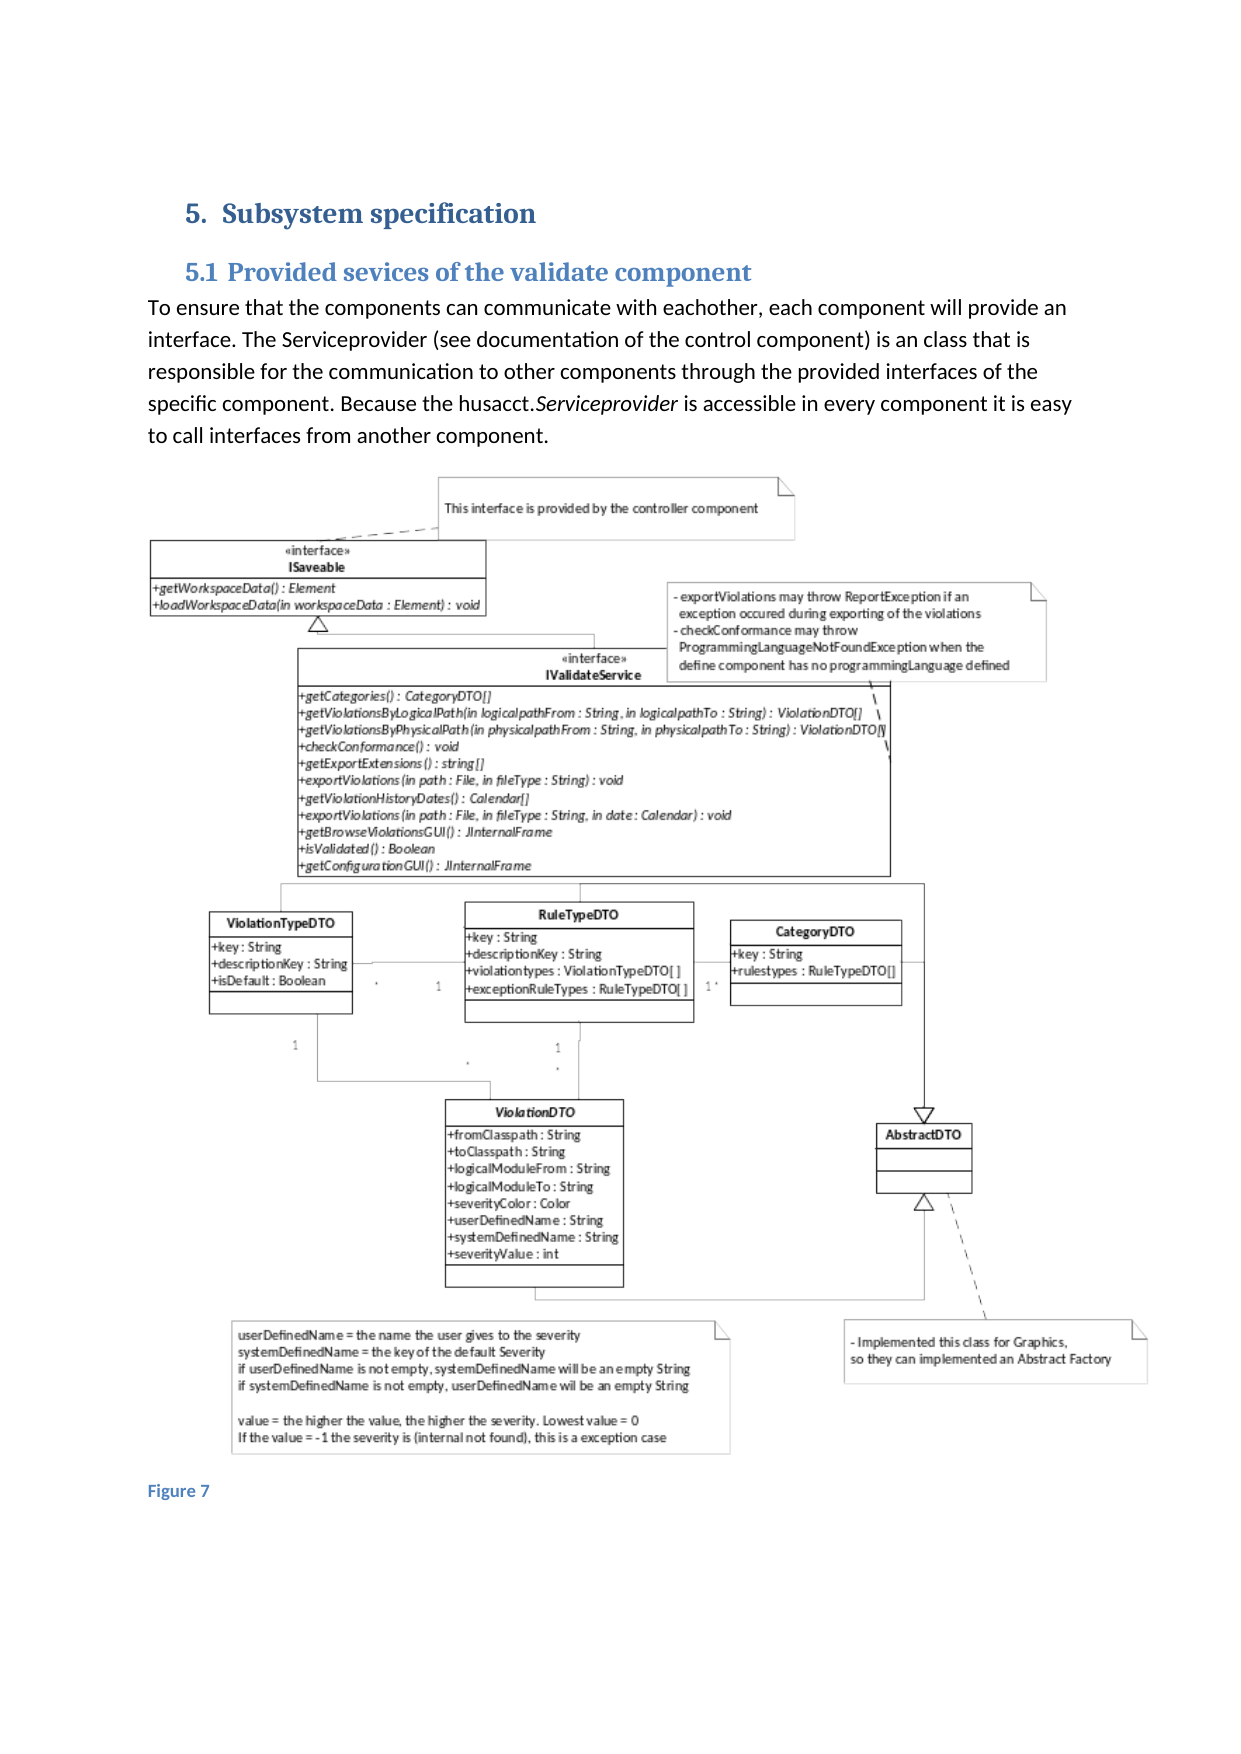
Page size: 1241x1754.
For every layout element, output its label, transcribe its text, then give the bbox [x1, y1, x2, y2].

subtitle Provided sevices of the validate component [185, 257, 1093, 288]
subtitle Subsystem specification [185, 198, 1093, 231]
text Figure 8 [148, 1479, 1093, 1502]
text To ensure that the components can communicate with eachother, each component will provide an interface. The Serviceprovider (see documentation of the control component) is an class that is responsible for the communication to other components through the provided interfaces of the specific component. Because the husacct.Serviceprovider is accessible in every component it is easy to call interfaces from another component. [148, 293, 1093, 449]
